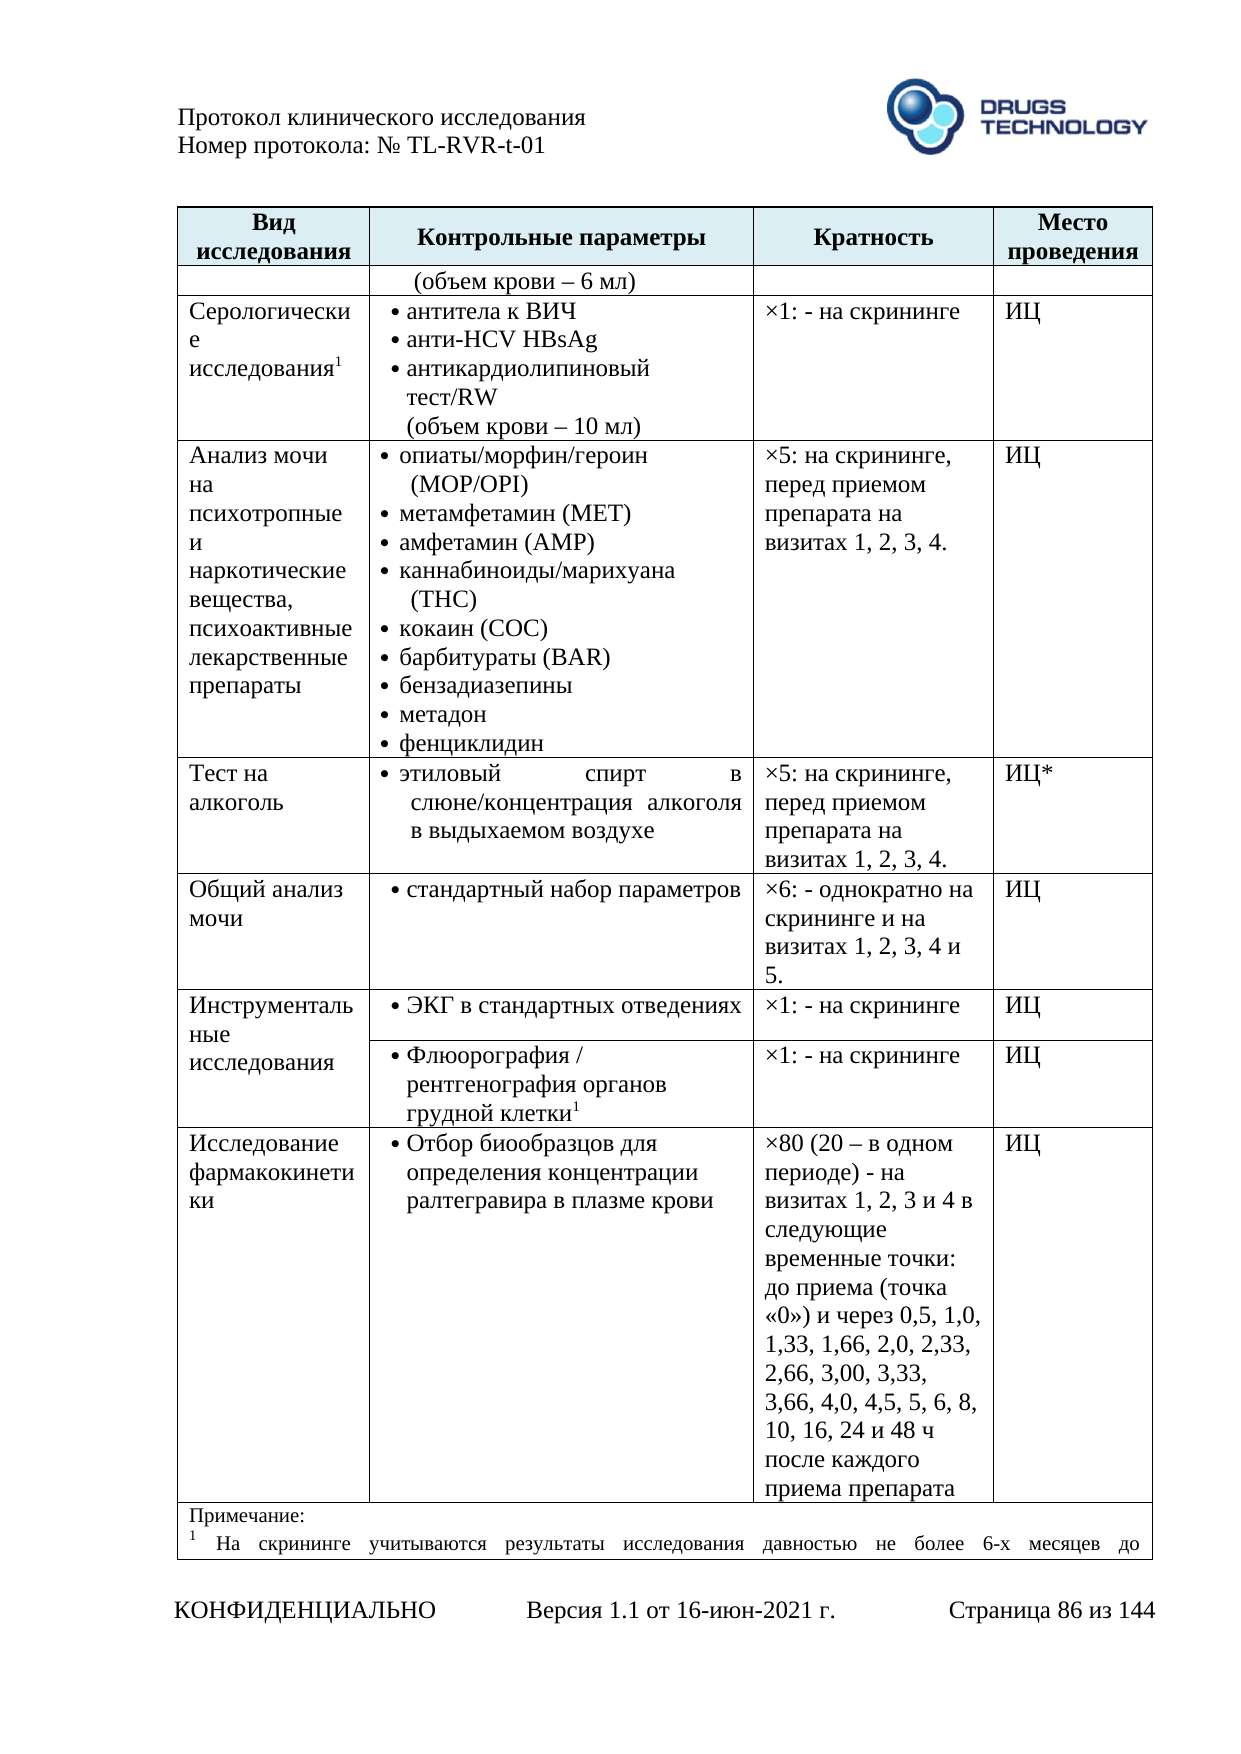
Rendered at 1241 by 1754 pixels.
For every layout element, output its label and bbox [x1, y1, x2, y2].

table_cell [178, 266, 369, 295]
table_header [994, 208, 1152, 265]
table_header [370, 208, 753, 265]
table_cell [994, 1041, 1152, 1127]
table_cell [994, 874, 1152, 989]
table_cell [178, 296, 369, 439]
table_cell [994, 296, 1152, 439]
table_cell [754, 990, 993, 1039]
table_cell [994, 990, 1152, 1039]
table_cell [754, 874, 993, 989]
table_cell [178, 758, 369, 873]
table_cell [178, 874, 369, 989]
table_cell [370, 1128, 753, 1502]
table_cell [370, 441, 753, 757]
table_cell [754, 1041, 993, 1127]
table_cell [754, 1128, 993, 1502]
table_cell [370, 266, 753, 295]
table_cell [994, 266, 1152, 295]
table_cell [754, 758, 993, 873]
picture [878, 73, 1152, 159]
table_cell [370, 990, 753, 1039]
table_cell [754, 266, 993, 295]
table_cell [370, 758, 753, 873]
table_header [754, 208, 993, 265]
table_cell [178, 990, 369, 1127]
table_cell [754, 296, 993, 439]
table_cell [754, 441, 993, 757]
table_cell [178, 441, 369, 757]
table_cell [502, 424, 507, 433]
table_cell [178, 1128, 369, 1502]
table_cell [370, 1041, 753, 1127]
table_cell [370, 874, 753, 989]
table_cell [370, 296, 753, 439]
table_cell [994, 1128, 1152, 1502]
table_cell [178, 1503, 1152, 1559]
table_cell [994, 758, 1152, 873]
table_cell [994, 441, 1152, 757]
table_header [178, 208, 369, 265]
